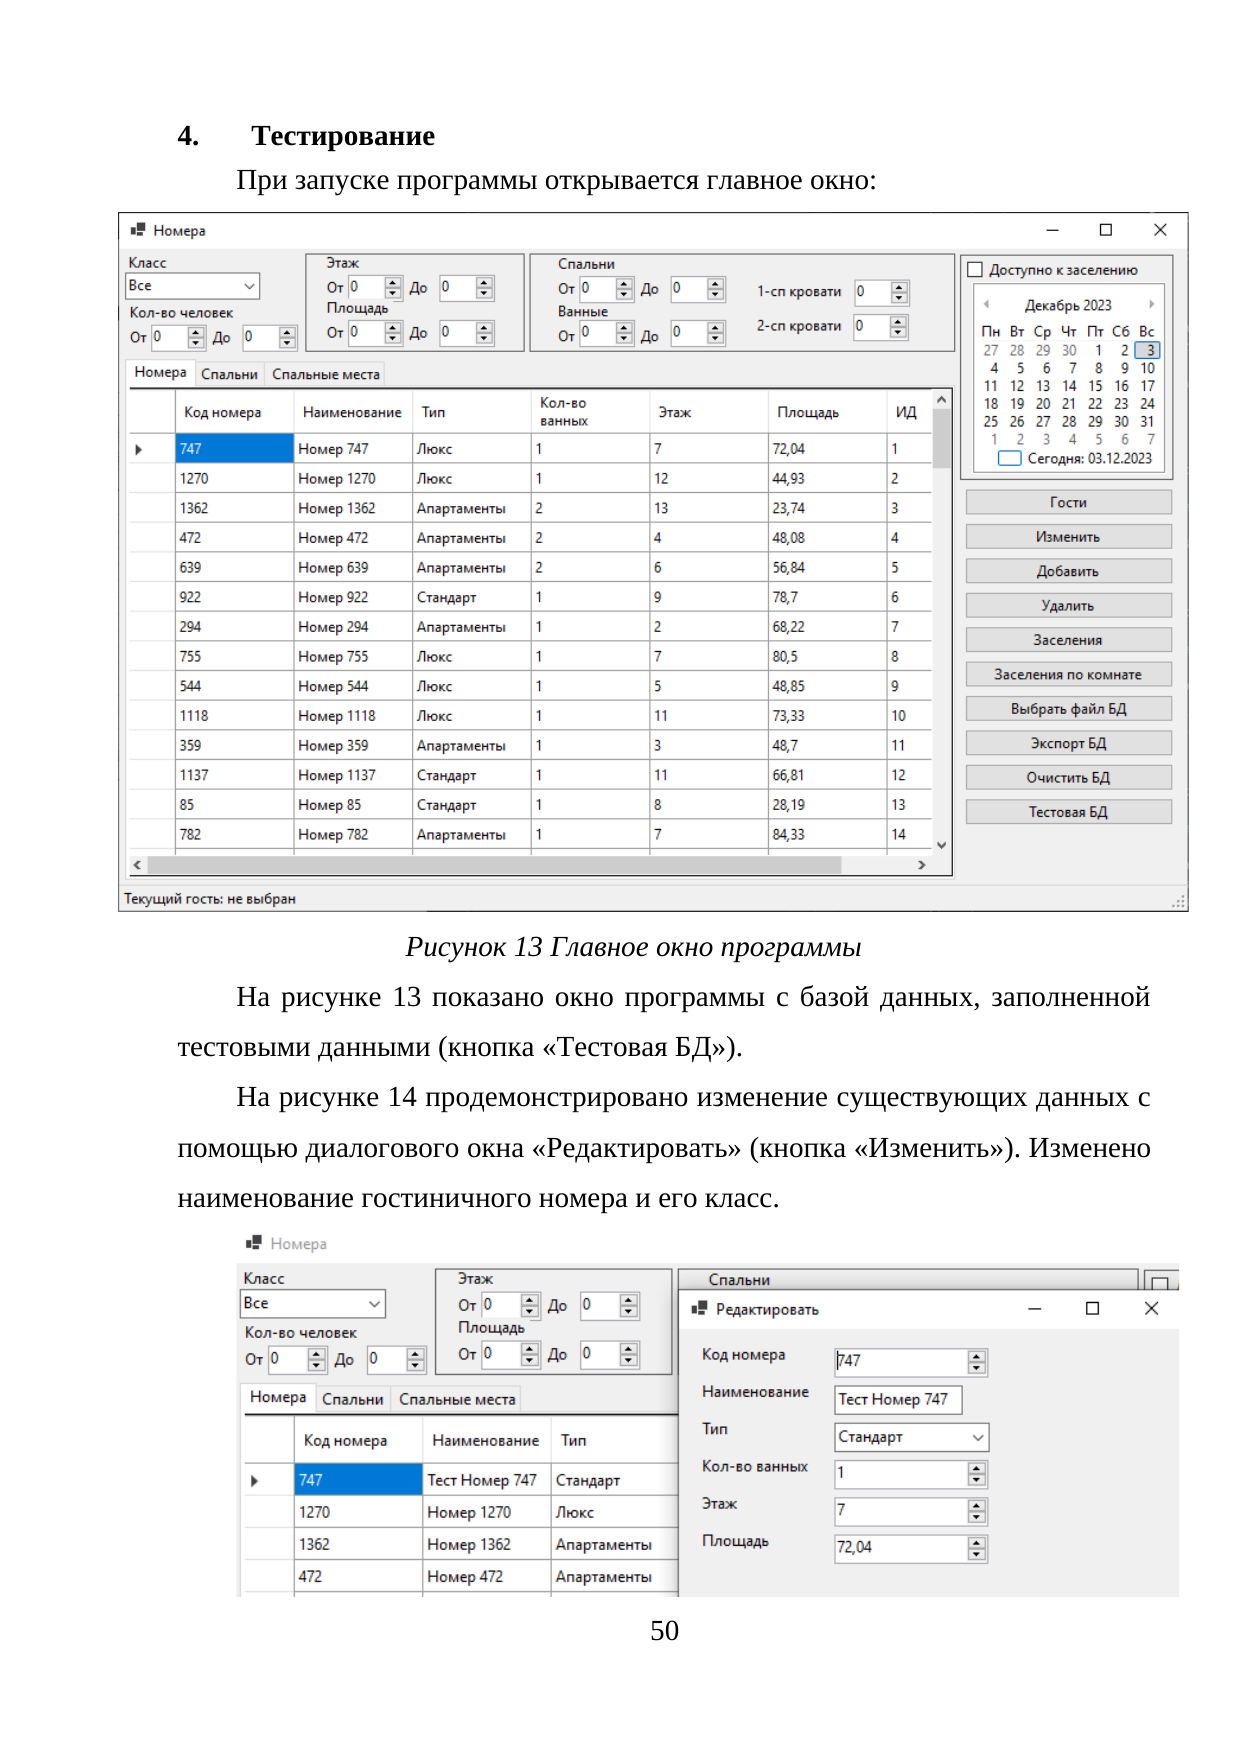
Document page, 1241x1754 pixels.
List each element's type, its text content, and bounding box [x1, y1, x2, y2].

text При запуске программы открывается главное окно: [177, 162, 1152, 196]
text На рисунке 14 продемонстрировано изменение существующих данных с помощью диалогового окна «Редактировать» (кнопка «Изменить»). Изменено наименование гостиничного номера и его класс. [177, 1079, 1152, 1214]
picture [118, 212, 1189, 912]
text На рисунке 13 показано окно программы с базой данных, заполненной тестовыми данными (кнопка «Тестовая БД»). [177, 979, 1152, 1063]
picture [236, 1230, 1180, 1597]
text Рисунок 13 Главное окно программы [59, 929, 1152, 962]
subtitle Тестирование [177, 118, 1152, 152]
